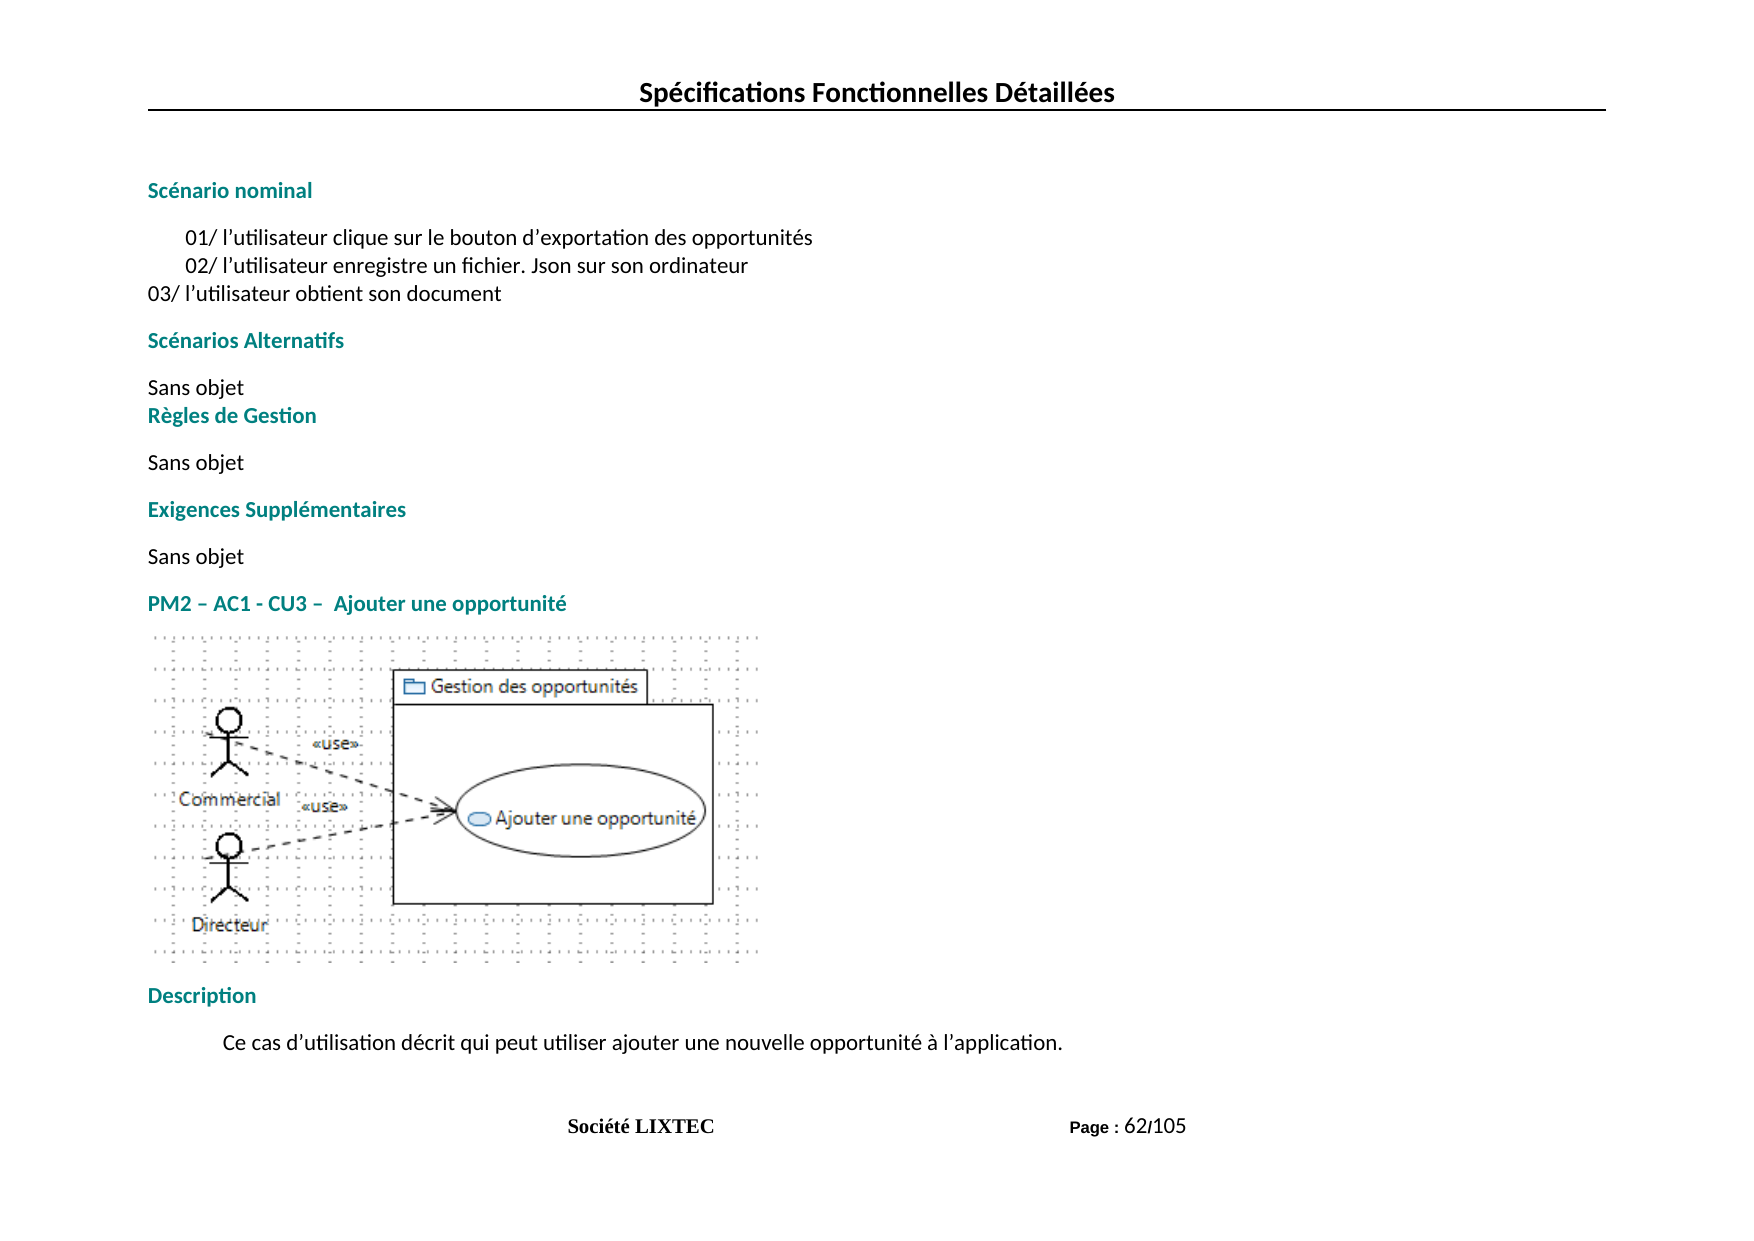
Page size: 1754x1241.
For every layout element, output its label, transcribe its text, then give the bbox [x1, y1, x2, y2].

text Sans objet [148, 373, 1606, 401]
subtitle 03/ l’utilisateur obtient son document [148, 279, 1606, 308]
text 02/ l’utilisateur enregistre un fichier. Json sur son ordinateur [185, 252, 1606, 279]
text Sans objet [148, 542, 1606, 570]
picture [147, 635, 761, 963]
text 01/ l’utilisateur clique sur le bouton d’exportation des opportunités [185, 223, 1606, 252]
subtitle PM2 – AC1 - CU3 – Ajouter une opportunité [148, 589, 1606, 617]
text Sans objet [148, 448, 1606, 476]
text Ce cas d’utilisation décrit qui peut utiliser ajouter une nouvelle opportunité à l’application. [148, 1028, 1606, 1056]
subtitle Scénario nominal [148, 177, 1606, 205]
subtitle Règles de Gestion [148, 401, 1606, 429]
subtitle Exigences Supplémentaires [148, 495, 1606, 523]
subtitle Description [148, 981, 1606, 1009]
subtitle Scénarios Alternatifs [148, 326, 1606, 354]
